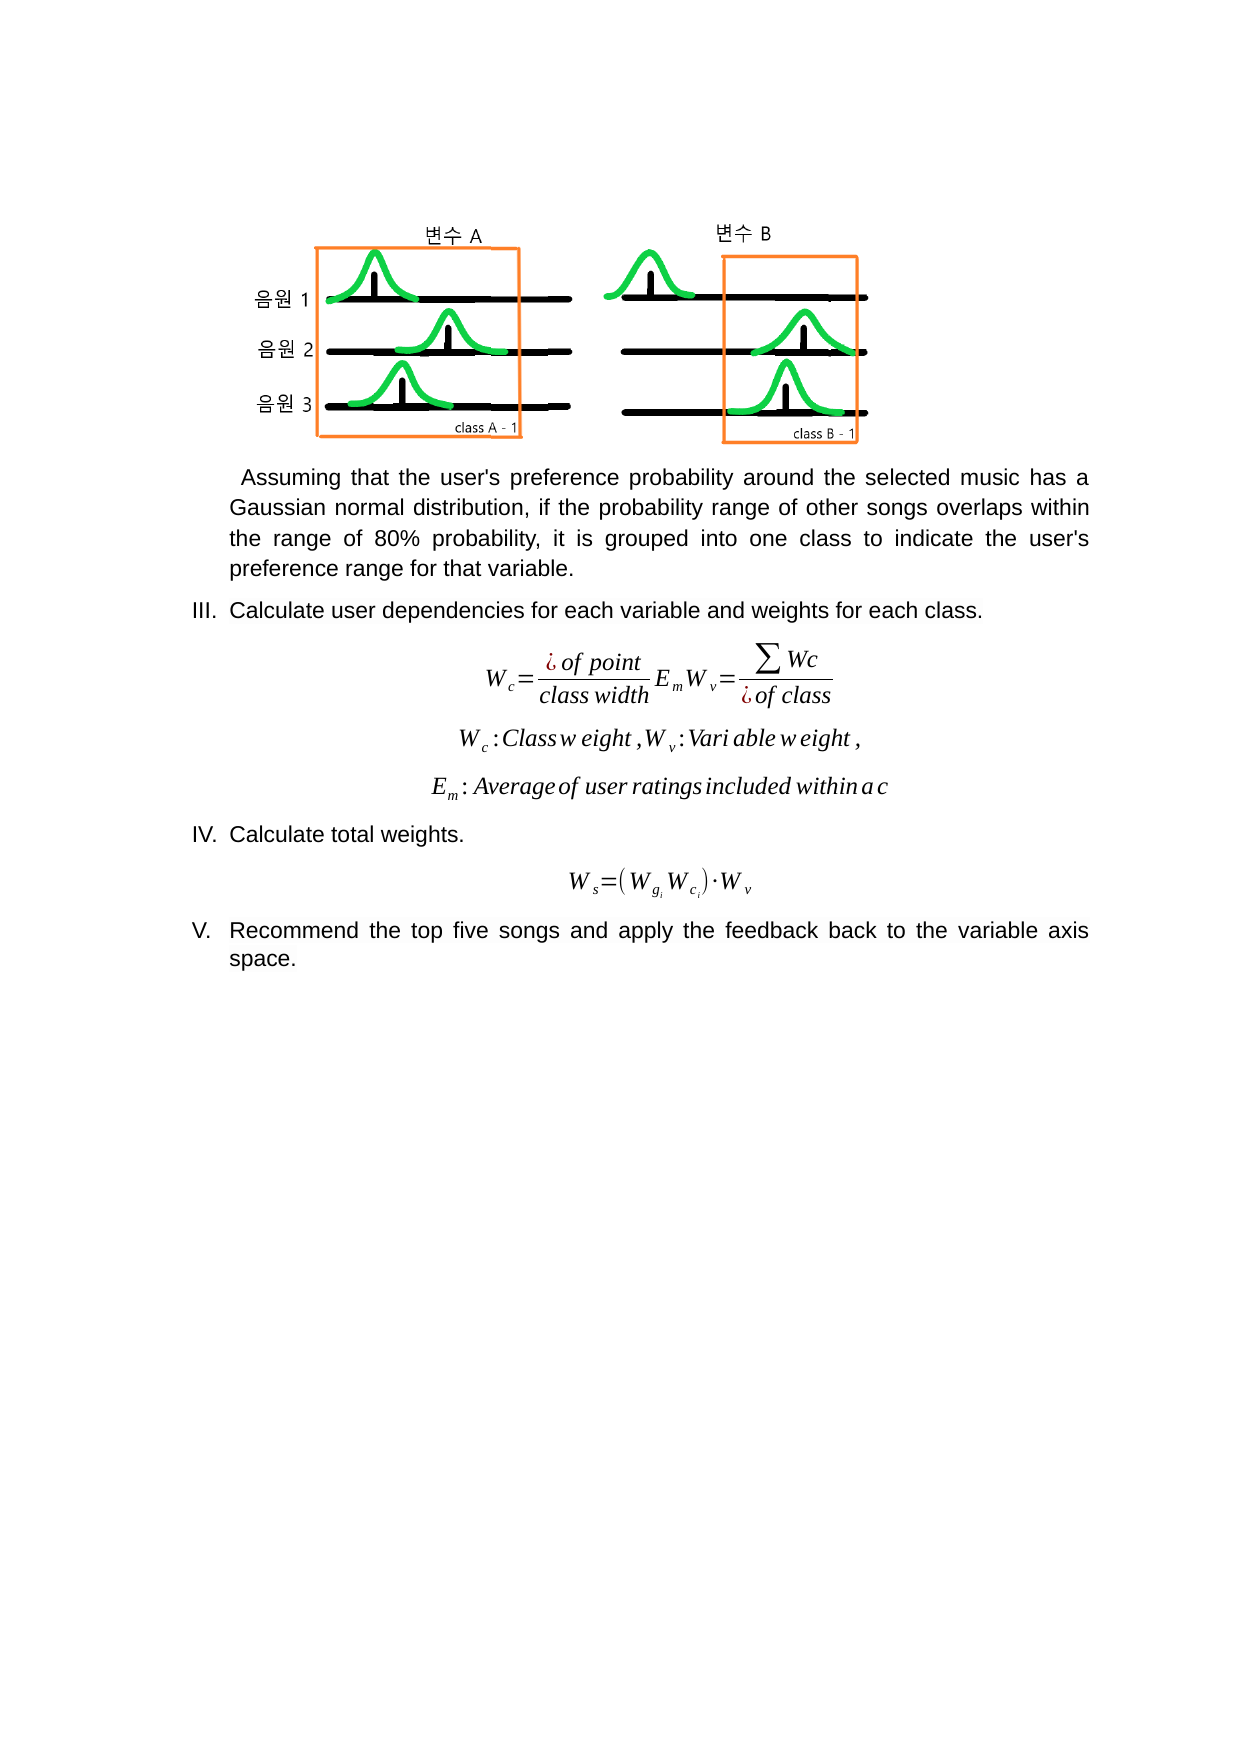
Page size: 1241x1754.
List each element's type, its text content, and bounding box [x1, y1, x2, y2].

list Recommend the top five songs and apply the feedback back to the variable axis space. [192, 917, 1090, 972]
list Calculate total weights. [192, 821, 1090, 847]
list Calculate user dependencies for each variable and weights for each class. [192, 597, 1090, 624]
picture [229, 177, 908, 448]
list Assuming that the user's preference probability around the selected music has a Gaussian normal distribution, if the probability range of other songs overlaps within the range of 80% probability, it is grouped into one class to indicate the user's preference range for that variable. [229, 464, 1090, 581]
